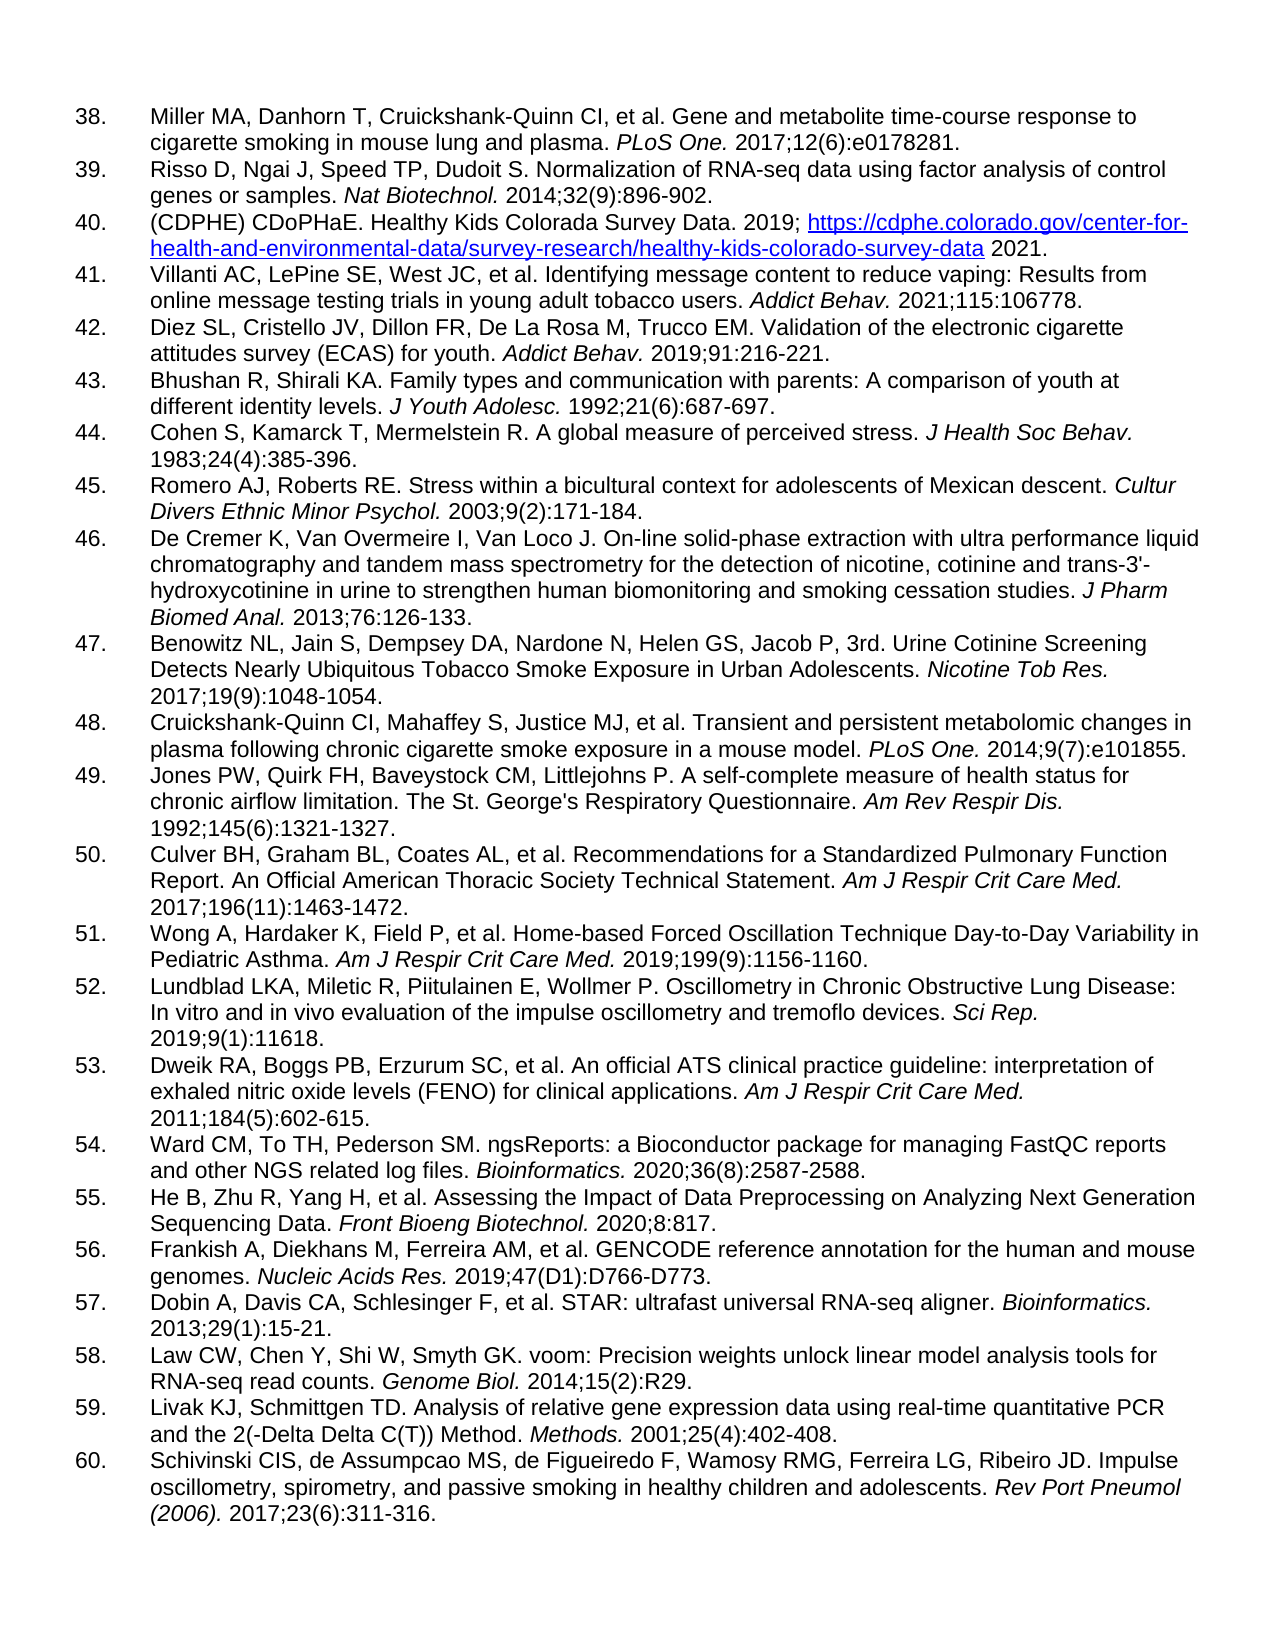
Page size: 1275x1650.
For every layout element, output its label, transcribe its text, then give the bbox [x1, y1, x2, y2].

text 52. Lundblad LKA, Miletic R, Piitulainen E, Wollmer P. Oscillometry in Chronic Obstructive Lung Disease: In vitro and in vivo evaluation of the impulse oscillometry and tremoflo devices. Sci Rep. 2019;9(1):11618. [75, 973, 1200, 1052]
text 48. Cruickshank-Quinn CI, Mahaffey S, Justice MJ, et al. Transient and persistent metabolomic changes in plasma following chronic cigarette smoke exposure in a mouse model. PLoS One. 2014;9(7):e101855. [75, 709, 1200, 762]
text 44. Cohen S, Kamarck T, Mermelstein R. A global measure of perceived stress. J Health Soc Behav. 1983;24(4):385-396. [75, 419, 1200, 472]
text 53. Dweik RA, Boggs PB, Erzurum SC, et al. An official ATS clinical practice guideline: interpretation of exhaled nitric oxide levels (FENO) for clinical applications. Am J Respir Crit Care Med. 2011;184(5):602-615. [75, 1052, 1200, 1131]
text 38. Miller MA, Danhorn T, Cruickshank-Quinn CI, et al. Gene and metabolite time-course response to cigarette smoking in mouse lung and plasma. PLoS One. 2017;12(6):e0178281. [75, 103, 1200, 156]
text 49. Jones PW, Quirk FH, Baveystock CM, Littlejohns P. A self-complete measure of health status for chronic airflow limitation. The St. George's Respiratory Questionnaire. Am Rev Respir Dis. 1992;145(6):1321-1327. [75, 762, 1200, 841]
text 51. Wong A, Hardaker K, Field P, et al. Home-based Forced Oscillation Technique Day-to-Day Variability in Pediatric Asthma. Am J Respir Crit Care Med. 2019;199(9):1156-1160. [75, 920, 1200, 973]
text 40. (CDPHE) CDoPHaE. Healthy Kids Colorada Survey Data. 2019; https://cdphe.colorado.gov/center-for-health-and-environmental-data/survey-research/healthy-kids-colorado-survey-data 2021. [75, 208, 1200, 261]
text 55. He B, Zhu R, Yang H, et al. Assessing the Impact of Data Preprocessing on Analyzing Next Generation Sequencing Data. Front Bioeng Biotechnol. 2020;8:817. [75, 1183, 1200, 1236]
text 39. Risso D, Ngai J, Speed TP, Dudoit S. Normalization of RNA-seq data using factor analysis of control genes or samples. Nat Biotechnol. 2014;32(9):896-902. [75, 156, 1200, 208]
text 57. Dobin A, Davis CA, Schlesinger F, et al. STAR: ultrafast universal RNA-seq aligner. Bioinformatics. 2013;29(1):15-21. [75, 1289, 1200, 1342]
text 60. Schivinski CIS, de Assumpcao MS, de Figueiredo F, Wamosy RMG, Ferreira LG, Ribeiro JD. Impulse oscillometry, spirometry, and passive smoking in healthy children and adolescents. Rev Port Pneumol (2006). 2017;23(6):311-316. [75, 1447, 1200, 1526]
text 41. Villanti AC, LePine SE, West JC, et al. Identifying message content to reduce vaping: Results from online message testing trials in young adult tobacco users. Addict Behav. 2021;115:106778. [75, 261, 1200, 314]
text 54. Ward CM, To TH, Pederson SM. ngsReports: a Bioconductor package for managing FastQC reports and other NGS related log files. Bioinformatics. 2020;36(8):2587-2588. [75, 1131, 1200, 1183]
text 47. Benowitz NL, Jain S, Dempsey DA, Nardone N, Helen GS, Jacob P, 3rd. Urine Cotinine Screening Detects Nearly Ubiquitous Tobacco Smoke Exposure in Urban Adolescents. Nicotine Tob Res. 2017;19(9):1048-1054. [75, 630, 1200, 709]
text 43. Bhushan R, Shirali KA. Family types and communication with parents: A comparison of youth at different identity levels. J Youth Adolesc. 1992;21(6):687-697. [75, 367, 1200, 419]
text 59. Livak KJ, Schmittgen TD. Analysis of relative gene expression data using real-time quantitative PCR and the 2(-Delta Delta C(T)) Method. Methods. 2001;25(4):402-408. [75, 1394, 1200, 1447]
text 58. Law CW, Chen Y, Shi W, Smyth GK. voom: Precision weights unlock linear model analysis tools for RNA-seq read counts. Genome Biol. 2014;15(2):R29. [75, 1342, 1200, 1394]
text 42. Diez SL, Cristello JV, Dillon FR, De La Rosa M, Trucco EM. Validation of the electronic cigarette attitudes survey (ECAS) for youth. Addict Behav. 2019;91:216-221. [75, 314, 1200, 367]
text 45. Romero AJ, Roberts RE. Stress within a bicultural context for adolescents of Mexican descent. Cultur Divers Ethnic Minor Psychol. 2003;9(2):171-184. [75, 472, 1200, 525]
text 50. Culver BH, Graham BL, Coates AL, et al. Recommendations for a Standardized Pulmonary Function Report. An Official American Thoracic Society Technical Statement. Am J Respir Crit Care Med. 2017;196(11):1463-1472. [75, 841, 1200, 920]
text 46. De Cremer K, Van Overmeire I, Van Loco J. On-line solid-phase extraction with ultra performance liquid chromatography and tandem mass spectrometry for the detection of nicotine, cotinine and trans-3'-hydroxycotinine in urine to strengthen human biomonitoring and smoking cessation studies. J Pharm Biomed Anal. 2013;76:126-133. [75, 525, 1200, 630]
text 56. Frankish A, Diekhans M, Ferreira AM, et al. GENCODE reference annotation for the human and mouse genomes. Nucleic Acids Res. 2019;47(D1):D766-D773. [75, 1236, 1200, 1289]
